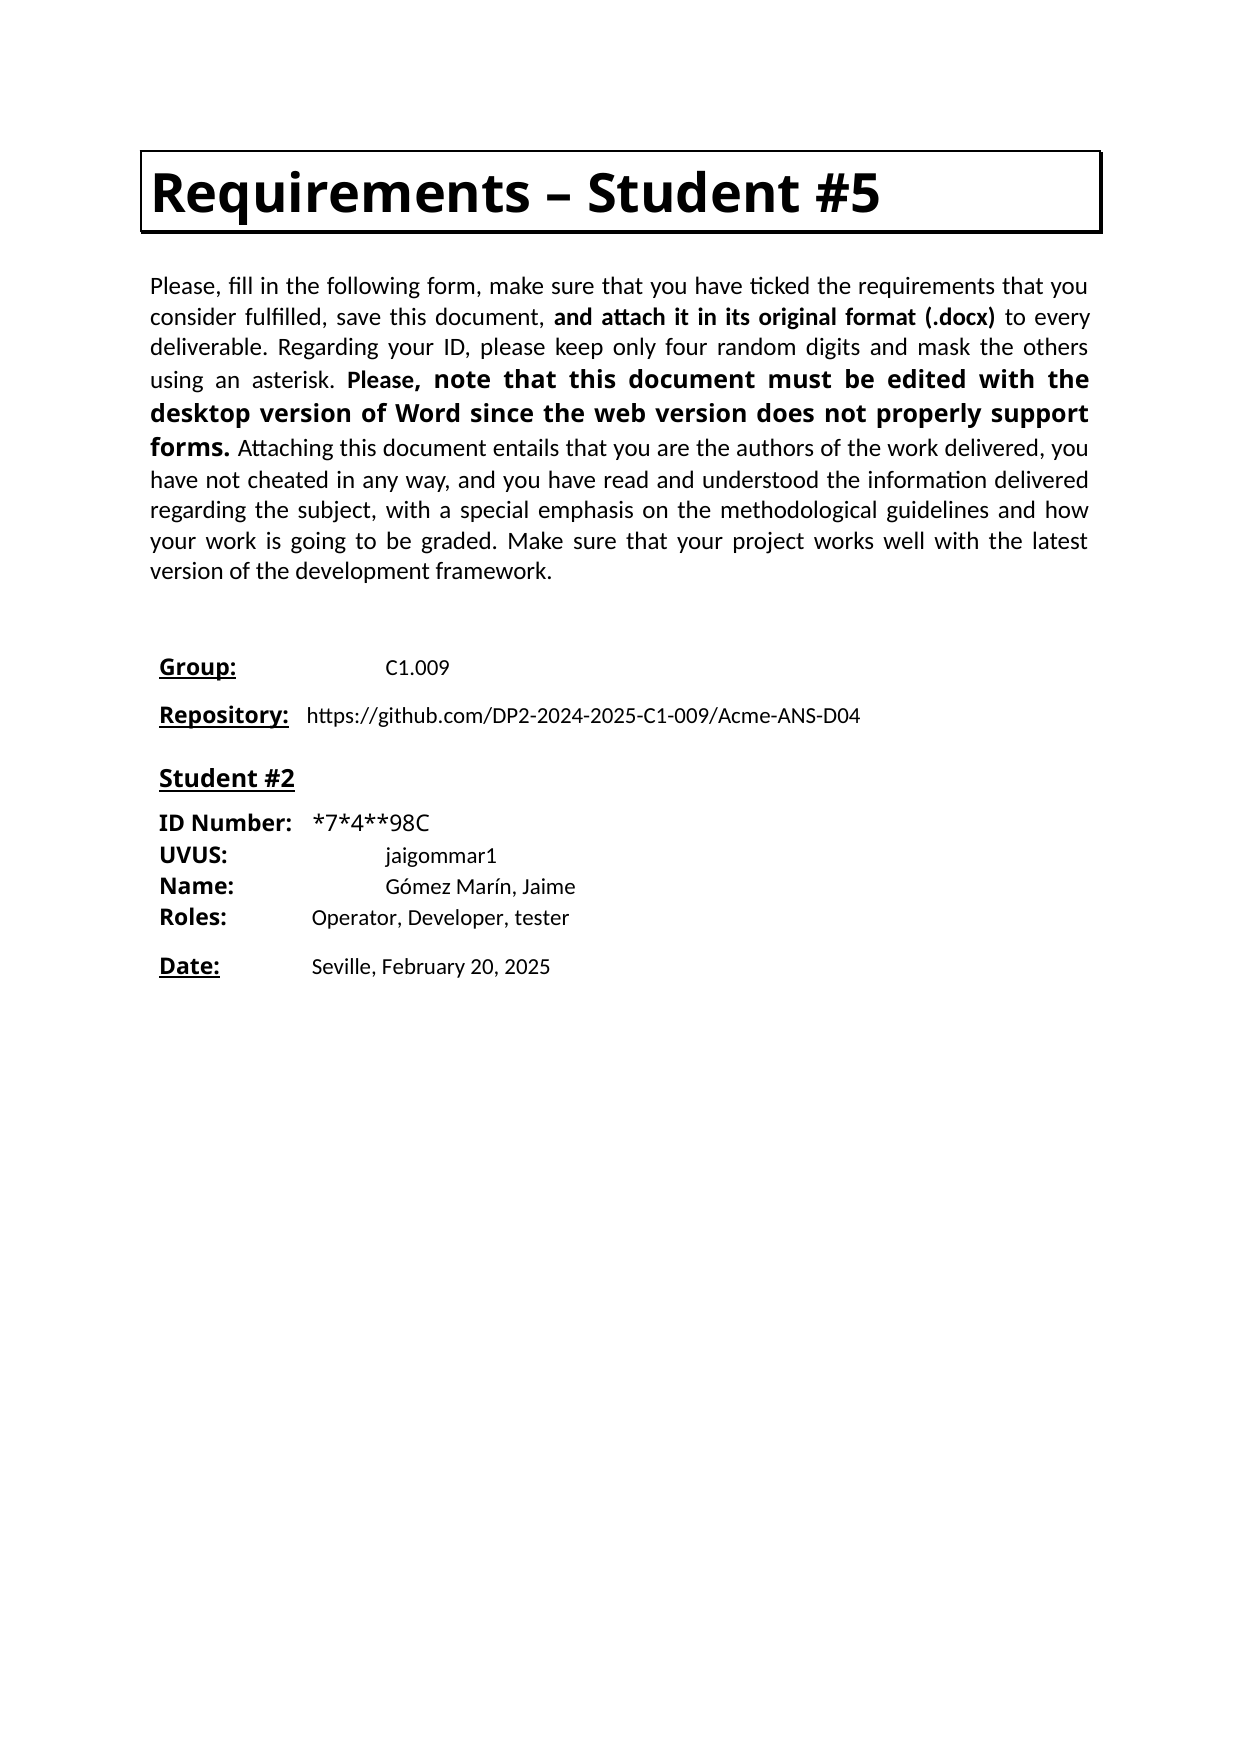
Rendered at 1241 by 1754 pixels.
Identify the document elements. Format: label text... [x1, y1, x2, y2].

table_cell Repository: [150, 691, 1090, 739]
text Please, fill in the following form, make sure that you have ticked the requirements that you consider fulfilled, save this document, and attach it in its original format (.docx) to every deliverable. Regarding your ID, please keep only four random digits and mask the others using an asterisk. Please, note that this document must be edited with the desktop version of Word since the web version does not properly support forms. Attaching this document entails that you are the authors of the work delivered, you have not cheated in any way, and you have read and understood the information delivered regarding the subject, with a special emphasis on the methodological guidelines and how your work is going to be graded. Make sure that your project works well with the latest version of the development framework. [150, 270, 1090, 586]
table_header Group: [150, 642, 1090, 691]
subtitle Requirements – Student #5 [142, 152, 1099, 230]
table_cell Date: [150, 941, 1090, 990]
table_cell Student #2 ID Number: *7*4**98C UVUS: Name: Roles: [150, 740, 1090, 941]
